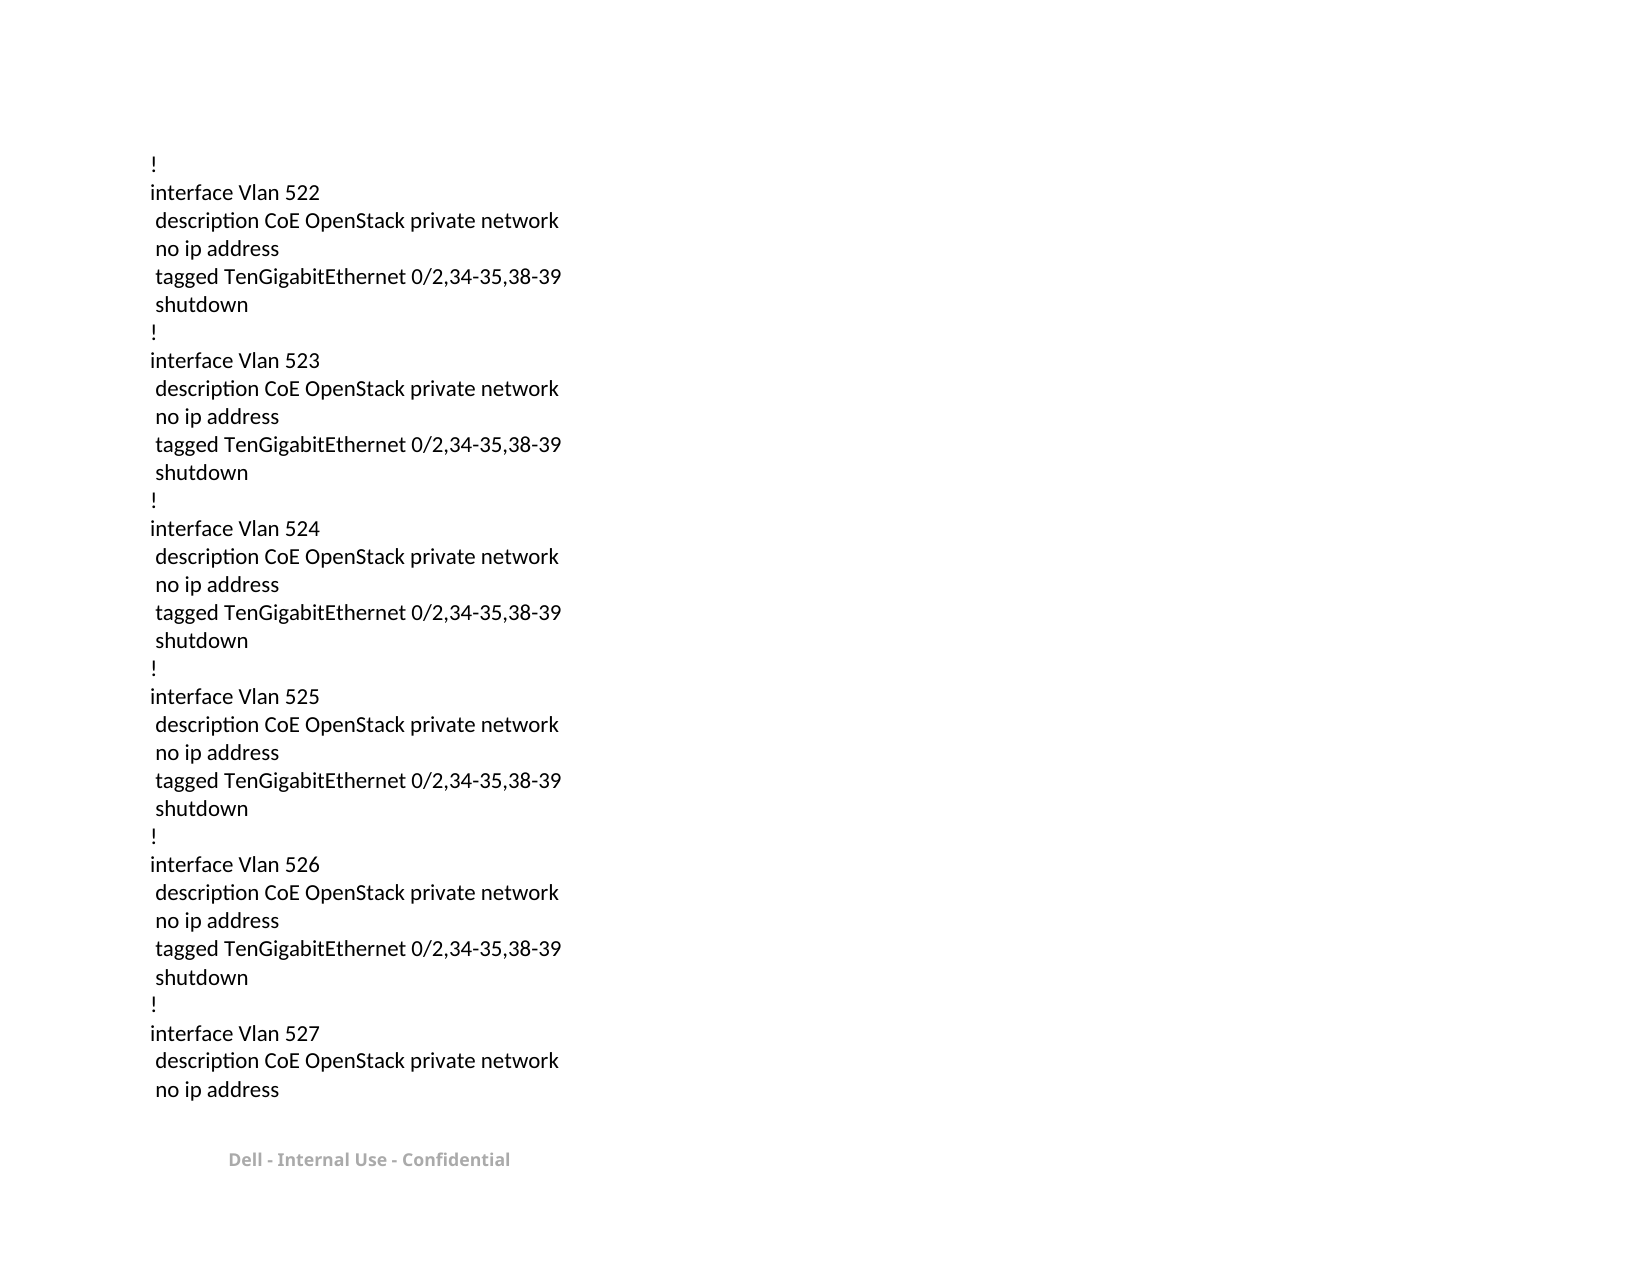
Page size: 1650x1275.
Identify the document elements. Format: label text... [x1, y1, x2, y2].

text shutdown [150, 963, 1500, 991]
text description CoE OpenStack private network [150, 710, 1500, 738]
text no ip address [150, 738, 1500, 766]
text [150, 934, 1500, 963]
text no ip address [150, 907, 1500, 934]
text ! [150, 318, 1500, 346]
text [150, 878, 1500, 907]
text ! [150, 991, 1500, 1019]
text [150, 206, 1500, 234]
text description CoE OpenStack private network [150, 542, 1500, 570]
text no ip address [150, 570, 1500, 598]
text shutdown [150, 626, 1500, 654]
text no ip address [150, 1075, 1500, 1103]
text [150, 374, 1500, 402]
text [150, 1047, 1500, 1075]
text no ip address [150, 234, 1500, 262]
text interface Vlan 527 [150, 1019, 1500, 1047]
text interface Vlan 524 [150, 514, 1500, 542]
text tagged TenGigabitEthernet 0/2,34-35,38-39 [150, 598, 1500, 626]
text shutdown [150, 794, 1500, 822]
text tagged TenGigabitEthernet 0/2,34-35,38-39 [150, 430, 1500, 458]
text shutdown [150, 290, 1500, 318]
text tagged TenGigabitEthernet 0/2,34-35,38-39 [150, 766, 1500, 794]
text ! [150, 654, 1500, 682]
text shutdown [150, 458, 1500, 486]
text ! [150, 486, 1500, 514]
text no ip address [150, 402, 1500, 430]
text interface Vlan 523 [150, 346, 1500, 374]
text interface Vlan 522 [150, 178, 1500, 206]
text ! [150, 150, 1500, 178]
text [150, 262, 1500, 290]
text ! [150, 822, 1500, 851]
text interface Vlan 525 [150, 682, 1500, 710]
text interface Vlan 526 [150, 851, 1500, 878]
